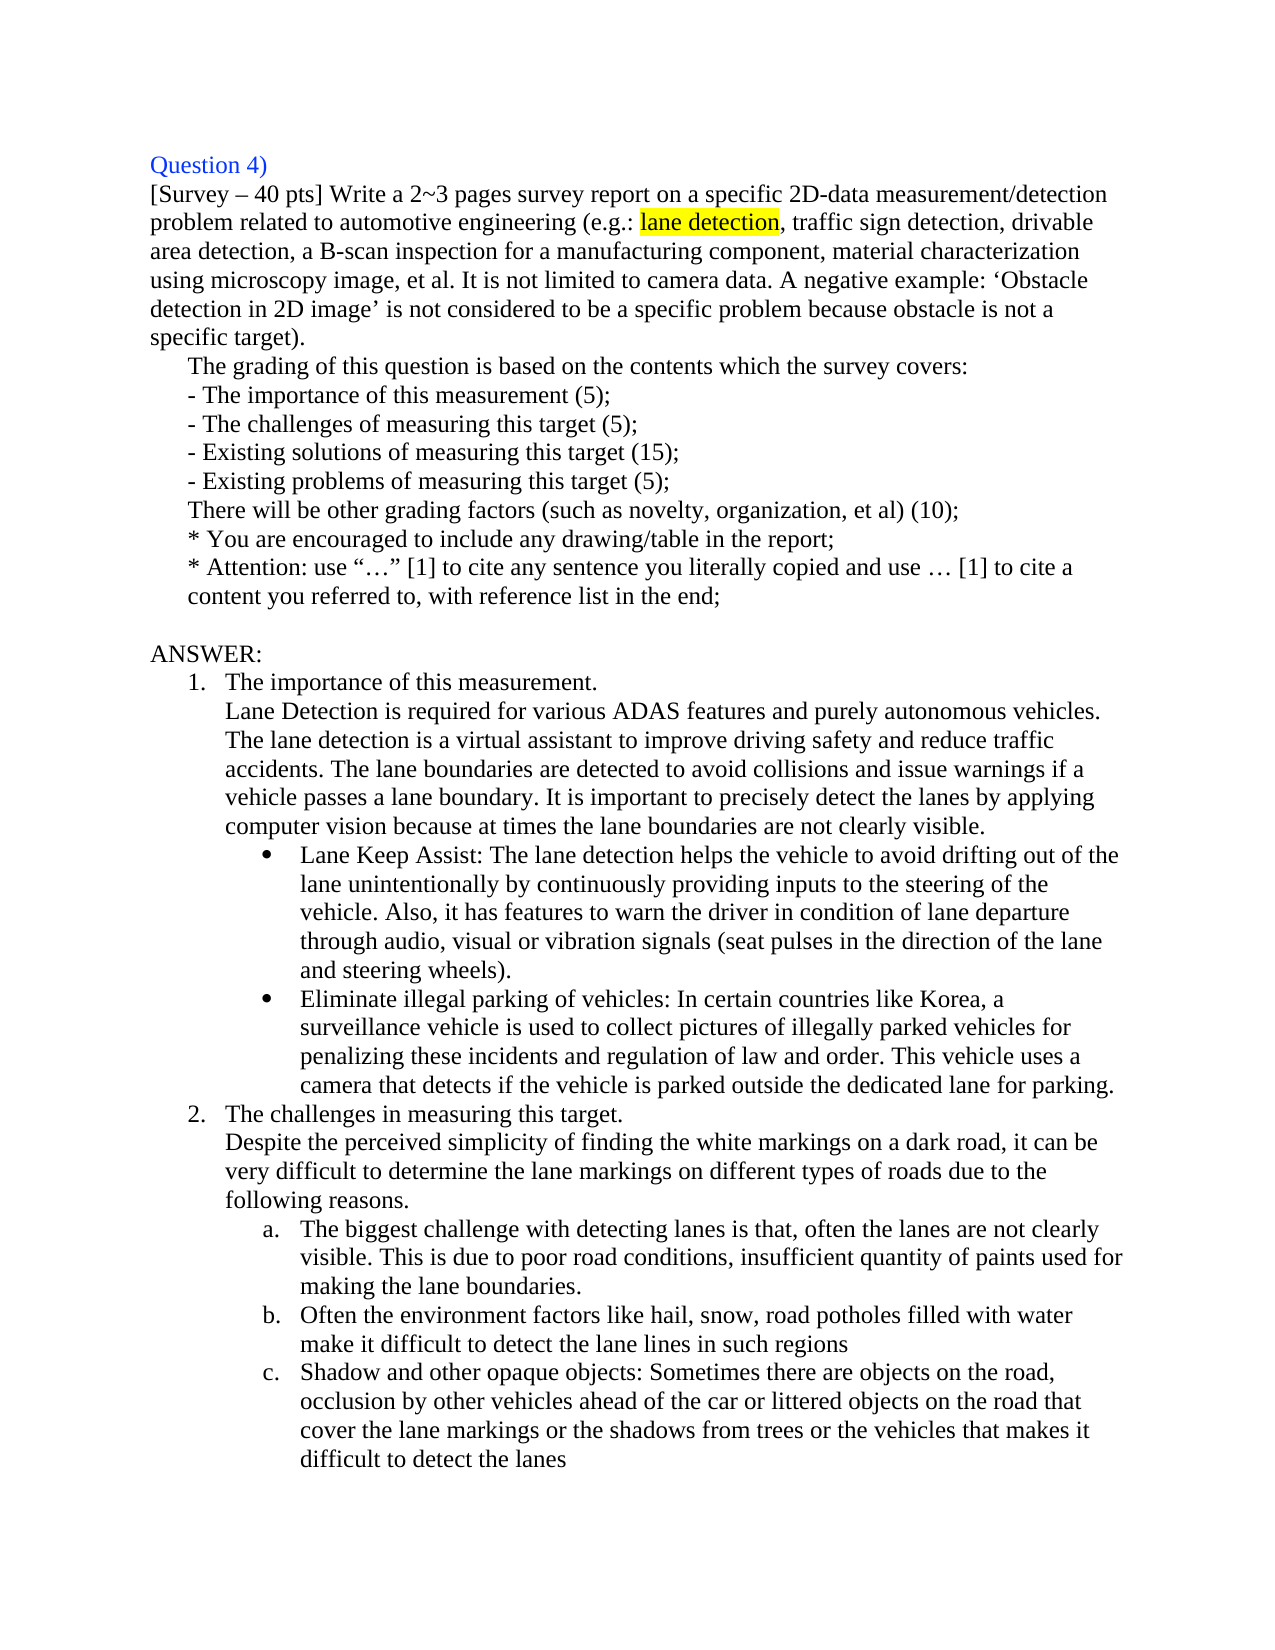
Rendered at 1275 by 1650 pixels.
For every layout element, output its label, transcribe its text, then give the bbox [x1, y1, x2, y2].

list Shadow and other opaque objects: Sometimes there are objects on the road, occlusion by other vehicles ahead of the car or littered objects on the road that cover the lane markings or the shadows from trees or the vehicles that makes it difficult to detect the lanes [262, 1357, 1125, 1472]
text - The importance of this measurement (5); [187, 380, 1125, 409]
list The importance of this measurement. [187, 667, 1125, 696]
list The challenges in measuring this target. [187, 1099, 1125, 1127]
list Lane Detection is required for various ADAS features and purely autonomous vehicles. The lane detection is a virtual assistant to improve driving safety and reduce traffic accidents. The lane boundaries are detected to avoid collisions and issue warnings if a vehicle passes a lane boundary. It is important to precisely detect the lanes by applying computer vision because at times the lane boundaries are not clearly visible. [225, 696, 1125, 840]
text - The challenges of measuring this target (5); [187, 409, 1125, 437]
text The grading of this question is based on the contents which the survey covers: [187, 351, 1125, 380]
text - Existing solutions of measuring this target (15); [187, 437, 1125, 466]
text - Existing problems of measuring this target (5); [187, 466, 1125, 495]
text [Survey – 40 pts] Write a 2~3 pages survey report on a specific 2D-data measurement/detection problem related to automotive engineering (e.g.: lane detection, traffic sign detection, drivable area detection, a B-scan inspection for a manufacturing component, material characterization using microscopy image, et al. It is not limited to camera data. A negative example: ‘Obstacle detection in 2D image’ is not considered to be a specific problem because obstacle is not a specific target). [150, 179, 1125, 351]
text * Attention: use “…” [1] to cite any sentence you literally copied and use … [1] to cite a content you referred to, with reference list in the end; [187, 552, 1125, 610]
text ANSWER: [150, 639, 1125, 667]
text Question 4) [150, 150, 1125, 179]
list Often the environment factors like hail, snow, road potholes filled with water make it difficult to detect the lane lines in such regions [262, 1300, 1125, 1357]
text There will be other grading factors (such as novelty, organization, et al) (10); [187, 495, 1125, 524]
list Despite the perceived simplicity of finding the white markings on a dark road, it can be very difficult to determine the lane markings on different types of roads due to the following reasons. [225, 1127, 1125, 1214]
text * You are encouraged to include any drawing/table in the report; [187, 524, 1125, 552]
list The biggest challenge with detecting lanes is that, often the lanes are not clearly visible. This is due to poor road conditions, insufficient quantity of paints used for making the lane boundaries. [262, 1214, 1125, 1300]
list Lane Keep Assist: The lane detection helps the vehicle to avoid drifting out of the lane unintentionally by continuously providing inputs to the steering of the vehicle. Also, it has features to warn the driver in condition of lane departure through audio, visual or vibration signals (seat pulses in the direction of the lane and steering wheels). [262, 840, 1125, 984]
list Eliminate illegal parking of vehicles: In certain countries like Korea, a surveillance vehicle is used to collect pictures of illegally parked vehicles for penalizing these incidents and regulation of law and order. This vehicle uses a camera that detects if the vehicle is parked outside the dedicated lane for parking. [262, 984, 1125, 1099]
